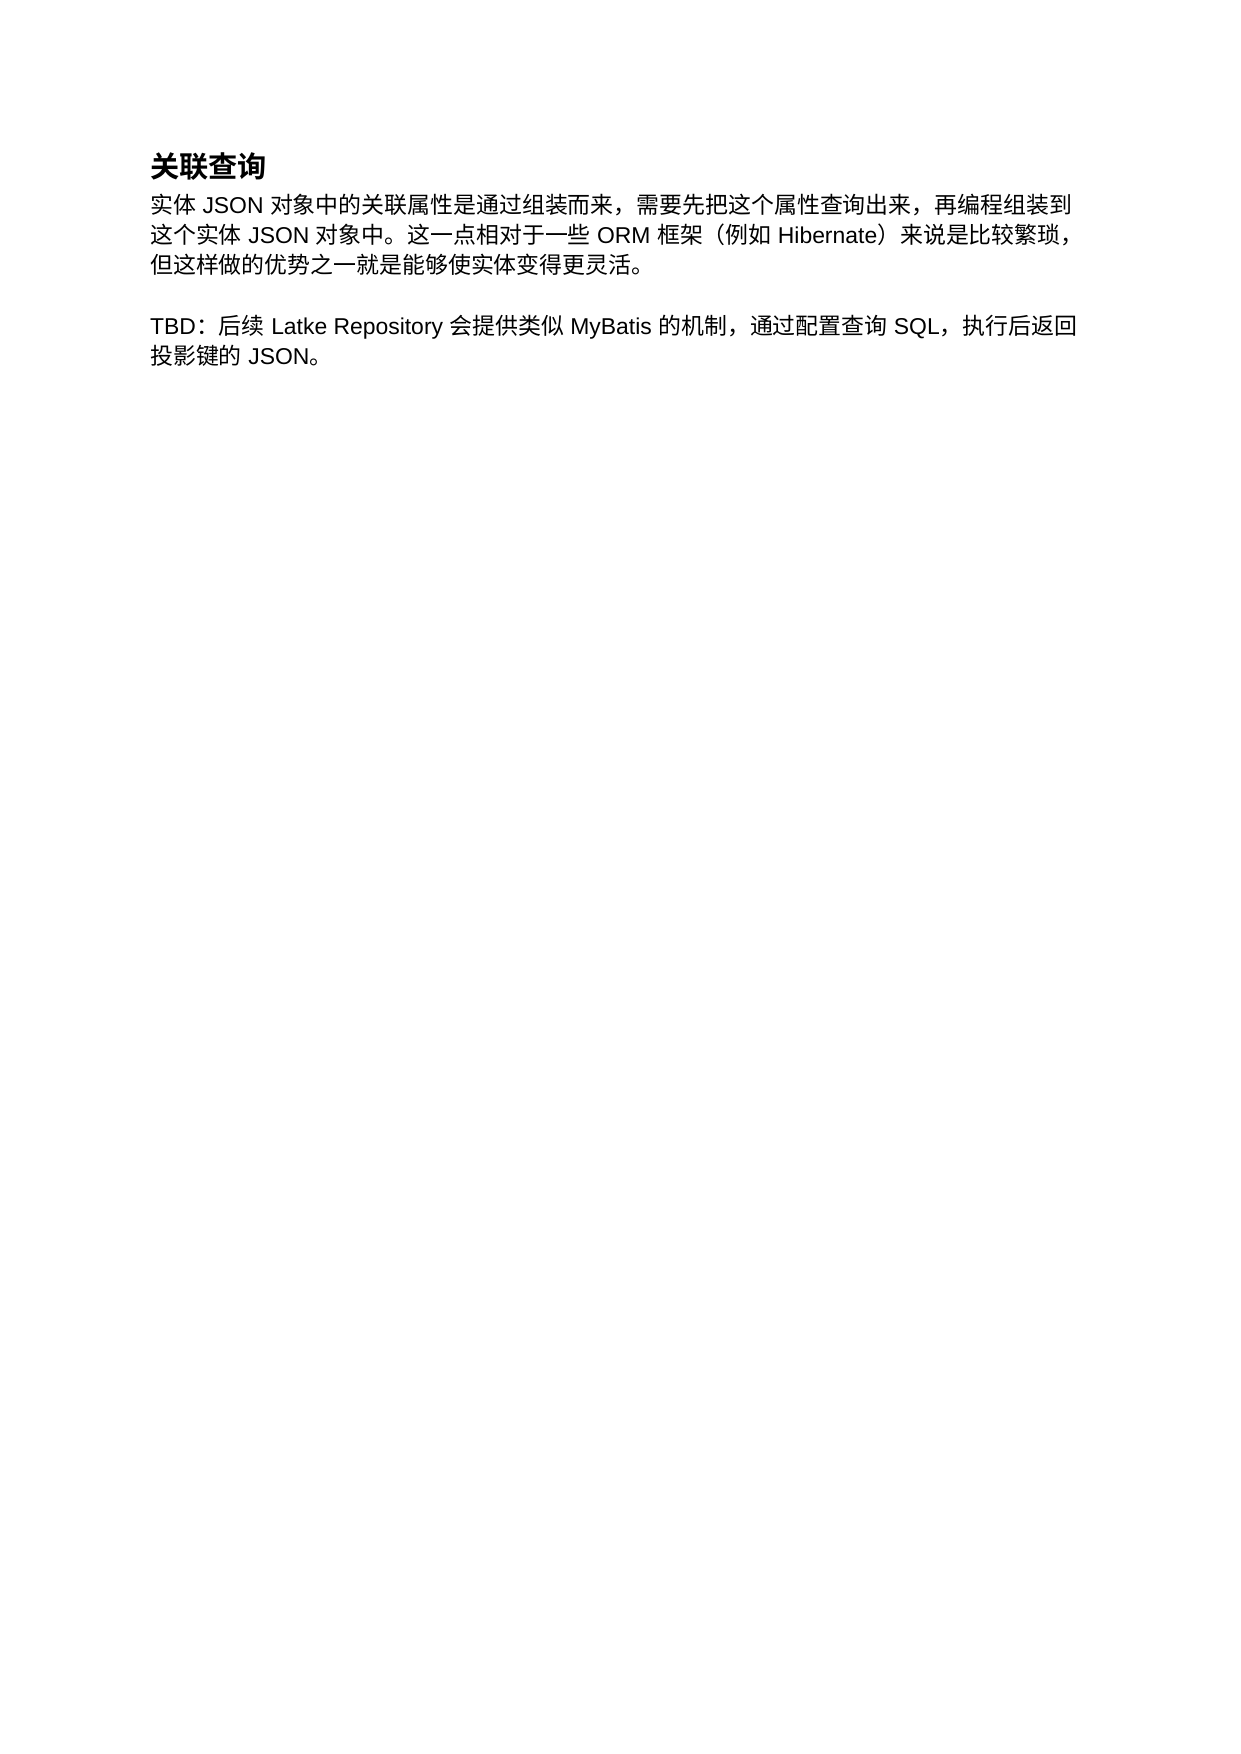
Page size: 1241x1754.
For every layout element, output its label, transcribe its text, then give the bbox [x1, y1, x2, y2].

text TBD：后续 Latke Repository 会提供类似 MyBatis 的机制，通过配置查询 SQL，执行后返回投影键的 JSON。 [150, 313, 1090, 369]
text 实体 JSON 对象中的关联属性是通过组装而来，需要先把这个属性查询出来，再编程组装到这个实体 JSON 对象中。这一点相对于一些 ORM 框架（例如 Hibernate）来说是比较繁琐，但这样做的优势之一就是能够使实体变得更灵活。 [150, 192, 1090, 279]
subtitle 关联查询 [150, 150, 1090, 183]
